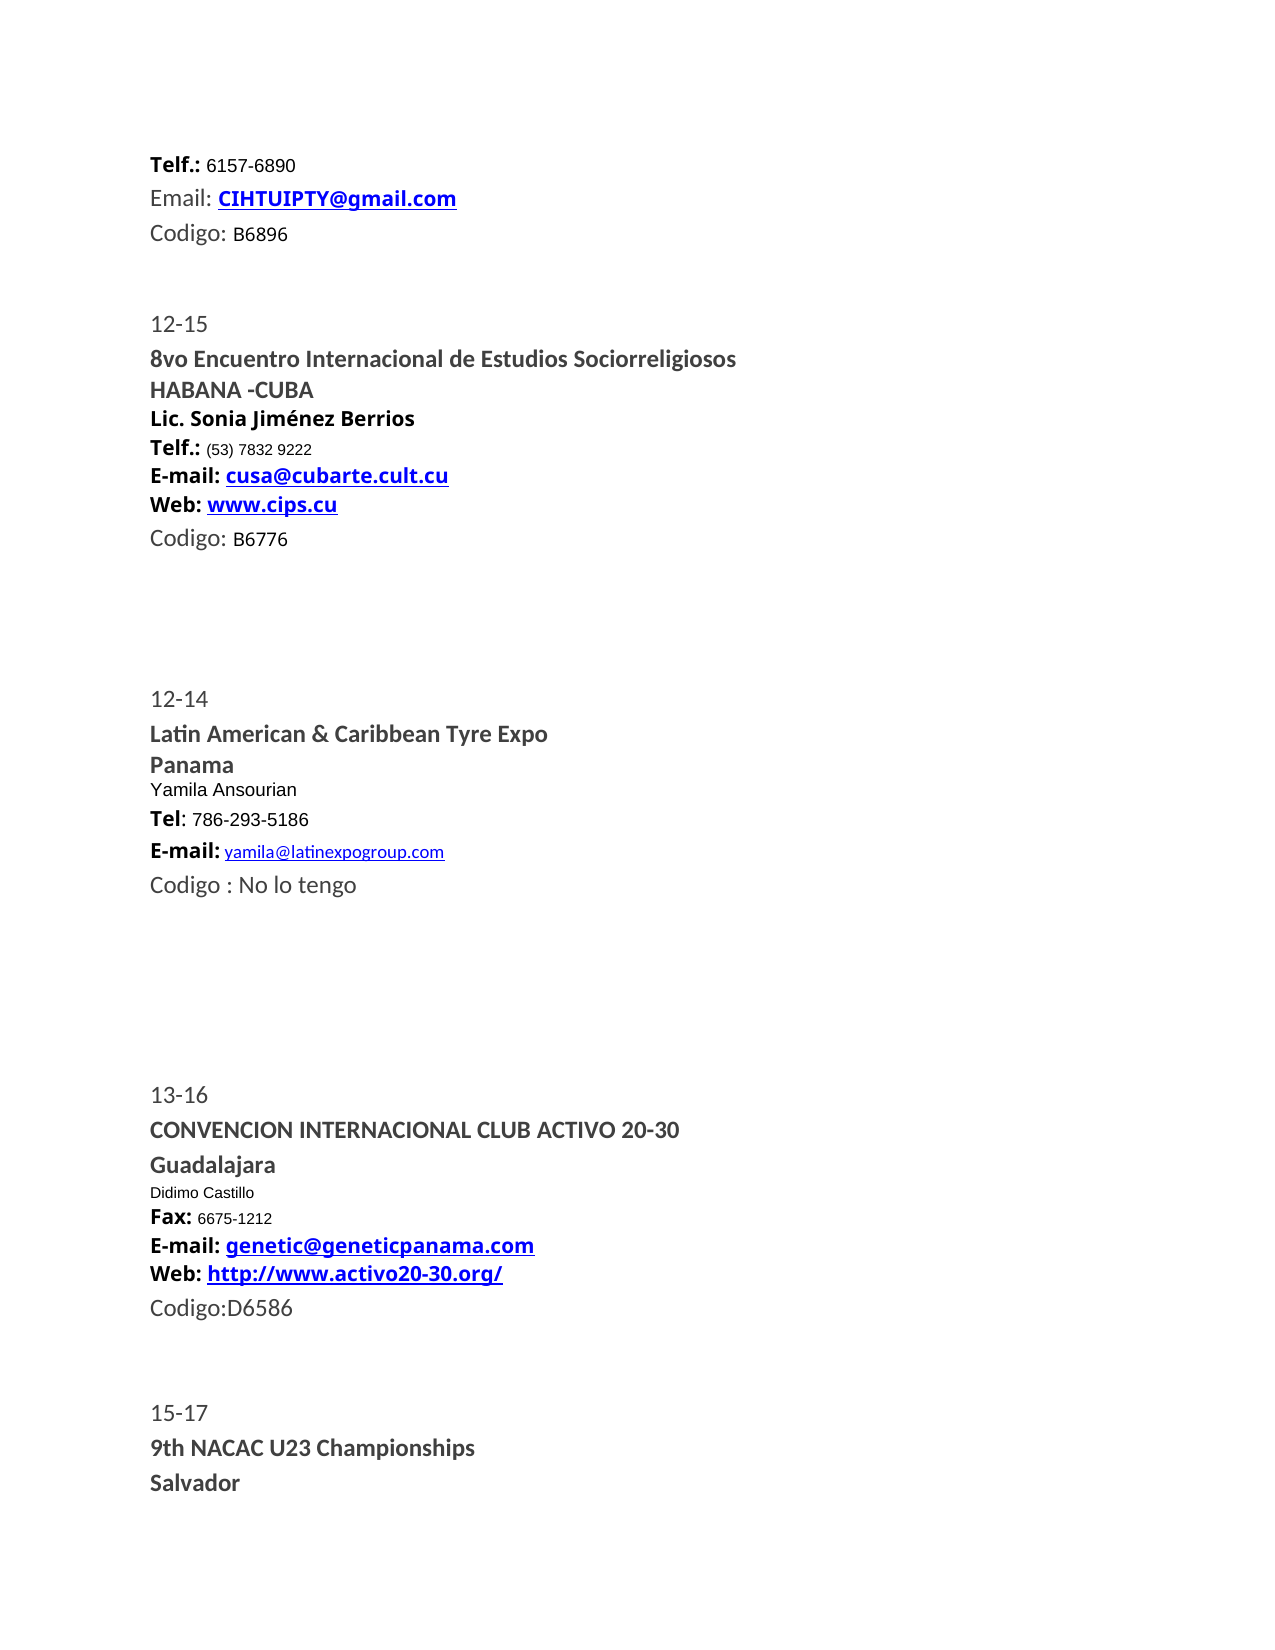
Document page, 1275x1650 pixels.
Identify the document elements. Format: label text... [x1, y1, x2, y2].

text Telf.: 6157-6890 [150, 150, 1125, 178]
text 13-16 [150, 1079, 1125, 1110]
text Codigo:D6586 [150, 1292, 1125, 1322]
text E-mail: yamila@latinexpogroup.com [150, 837, 1125, 865]
text Yamila Ansourian [150, 779, 1125, 801]
text Tel: 786-293-5186 [150, 804, 1125, 832]
text E-mail: genetic@geneticpanama.com [150, 1231, 1125, 1259]
text Latin American & Caribbean Tyre Expo [150, 718, 1125, 749]
text Web: http://www.activo20-30.org/ [150, 1259, 1125, 1288]
text Guadalajara [150, 1149, 1125, 1180]
text Codigo : No lo tengo [150, 869, 1125, 900]
text HABANA -CUBA [150, 374, 1125, 404]
text Lic. Sonia Jiménez Berrios [150, 404, 1125, 433]
text Web: www.cips.cu [150, 490, 1125, 518]
text 12-15 [150, 308, 1125, 339]
text CONVENCION INTERNACIONAL CLUB ACTIVO 20-30 [150, 1114, 1125, 1145]
text Email: CIHTUIPTY@gmail.com [150, 183, 1125, 213]
text 15-17 [150, 1397, 1125, 1427]
text 12-14 [150, 683, 1125, 714]
text Fax: 6675-1212 [150, 1202, 1125, 1231]
text Panama [150, 749, 1125, 779]
text Salvador [150, 1467, 1125, 1497]
text Codigo: B6896 [150, 218, 1125, 248]
text Didimo Castillo [150, 1184, 1125, 1202]
text 8vo Encuentro Internacional de Estudios Sociorreligiosos [150, 343, 1125, 374]
text 9th NACAC U23 Championships [150, 1432, 1125, 1462]
text Telf.: (53) 7832 9222 [150, 433, 1125, 461]
text E-mail: cusa@cubarte.cult.cu [150, 461, 1125, 490]
text Codigo: B6776 [150, 522, 1125, 553]
